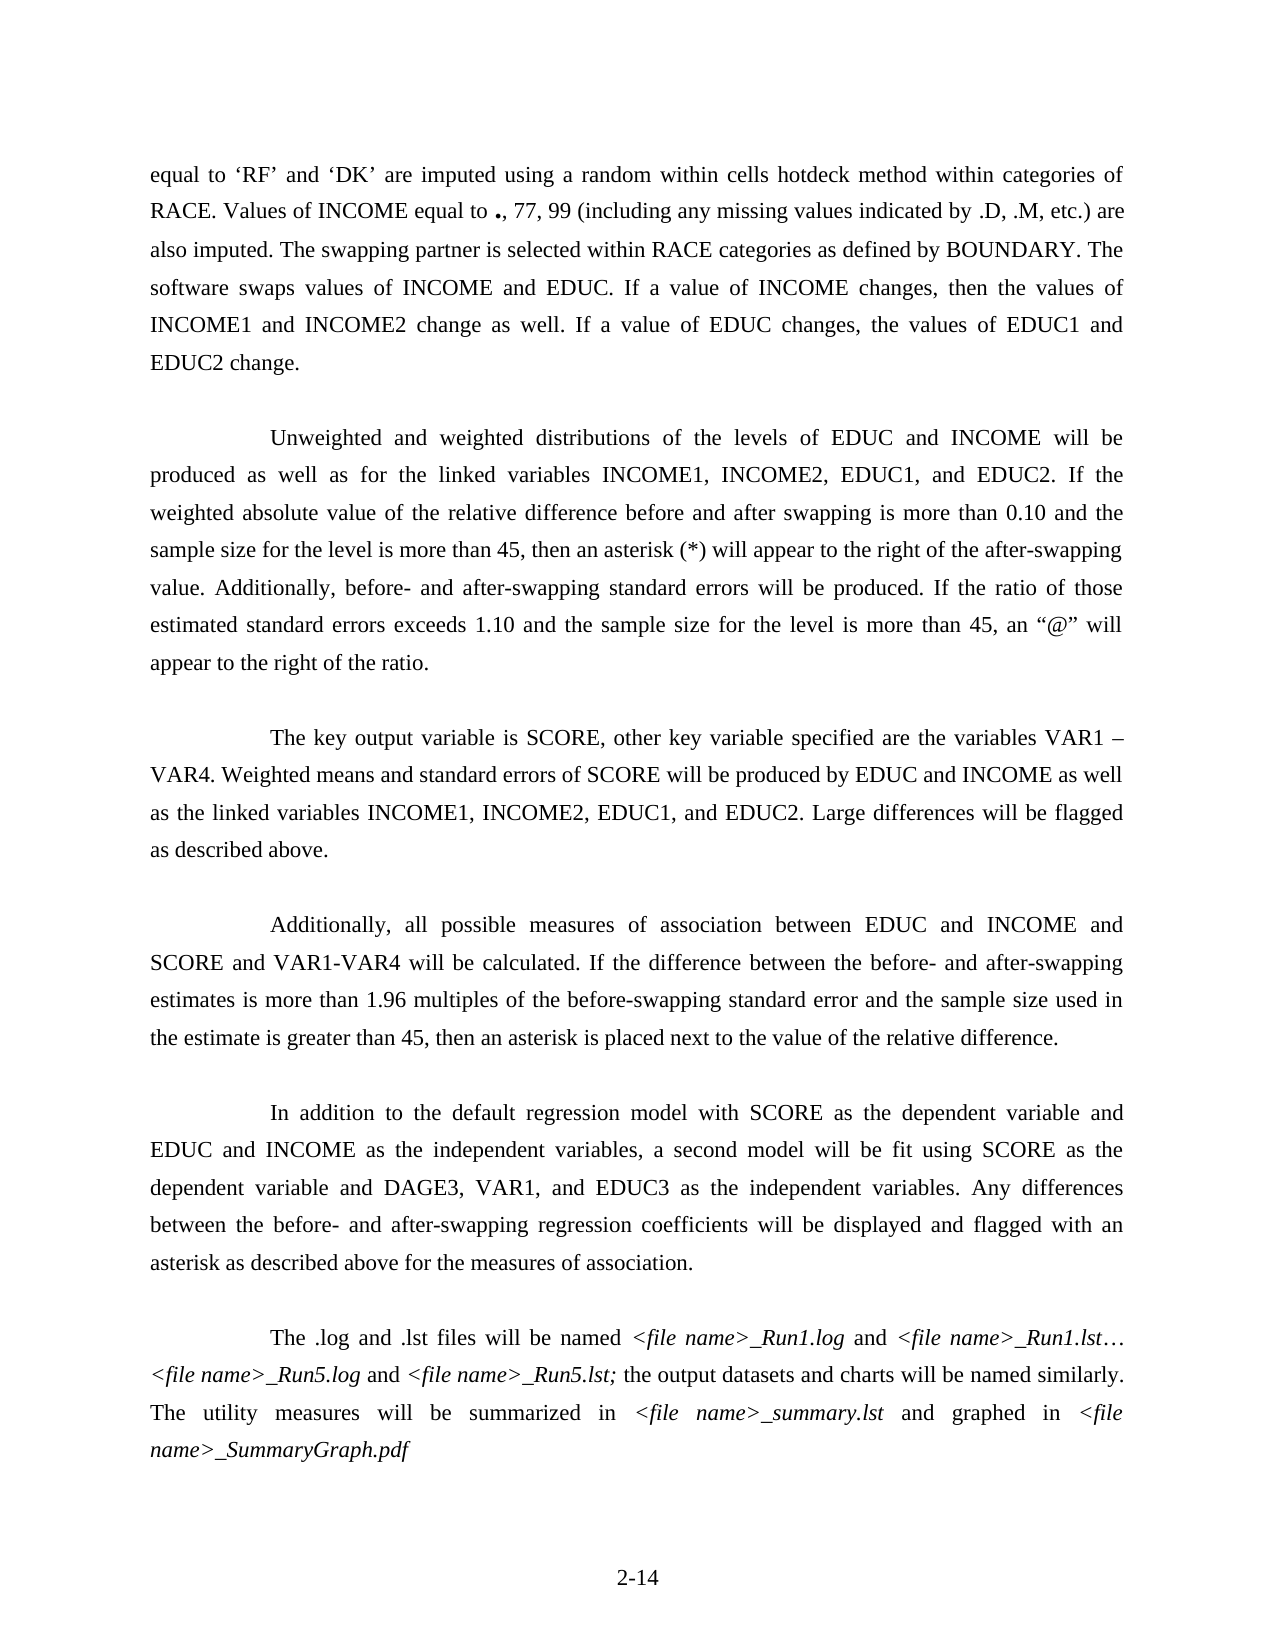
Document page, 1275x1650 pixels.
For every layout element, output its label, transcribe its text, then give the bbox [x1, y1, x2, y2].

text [150, 150, 1125, 375]
text The key output variable is SCORE, other key variable specified are the variables VAR1 – VAR4. Weighted means and standard errors of SCORE will be produced by EDUC and INCOME as well as the linked variables INCOME1, INCOME2, EDUC1, and EDUC2. Large differences will be flagged as described above. [150, 712, 1125, 862]
text In addition to the default regression model with SCORE as the dependent variable and EDUC and INCOME as the independent variables, a second model will be fit using SCORE as the dependent variable and DAGE3, VAR1, and EDUC3 as the independent variables. Any differences between the before- and after-swapping regression coefficients will be displayed and flagged with an asterisk as described above for the measures of association. [150, 1087, 1125, 1275]
text The .log and .lst files will be named <file name>_Run1.log and <file name>_Run1.lst…<file name>_Run5.log and <file name>_Run5.lst; the output datasets and charts will be named similarly. The utility measures will be summarized in <file name>_summary.lst and graphed in <file name>_SummaryGraph.pdf [150, 1312, 1125, 1462]
text Additionally, all possible measures of association between EDUC and INCOME and SCORE and VAR1-VAR4 will be calculated. If the difference between the before- and after-swapping estimates is more than 1.96 multiples of the before-swapping standard error and the sample size used in the estimate is greater than 45, then an asterisk is placed next to the value of the relative difference. [150, 900, 1125, 1050]
text Unweighted and weighted distributions of the levels of EDUC and INCOME will be produced as well as for the linked variables INCOME1, INCOME2, EDUC1, and EDUC2. If the weighted absolute value of the relative difference before and after swapping is more than 0.10 and the sample size for the level is more than 45, then an asterisk (*) will appear to the right of the after-swapping value. Additionally, before- and after-swapping standard errors will be produced. If the ratio of those estimated standard errors exceeds 1.10 and the sample size for the level is more than 45, an “@” will appear to the right of the ratio. [150, 412, 1125, 675]
